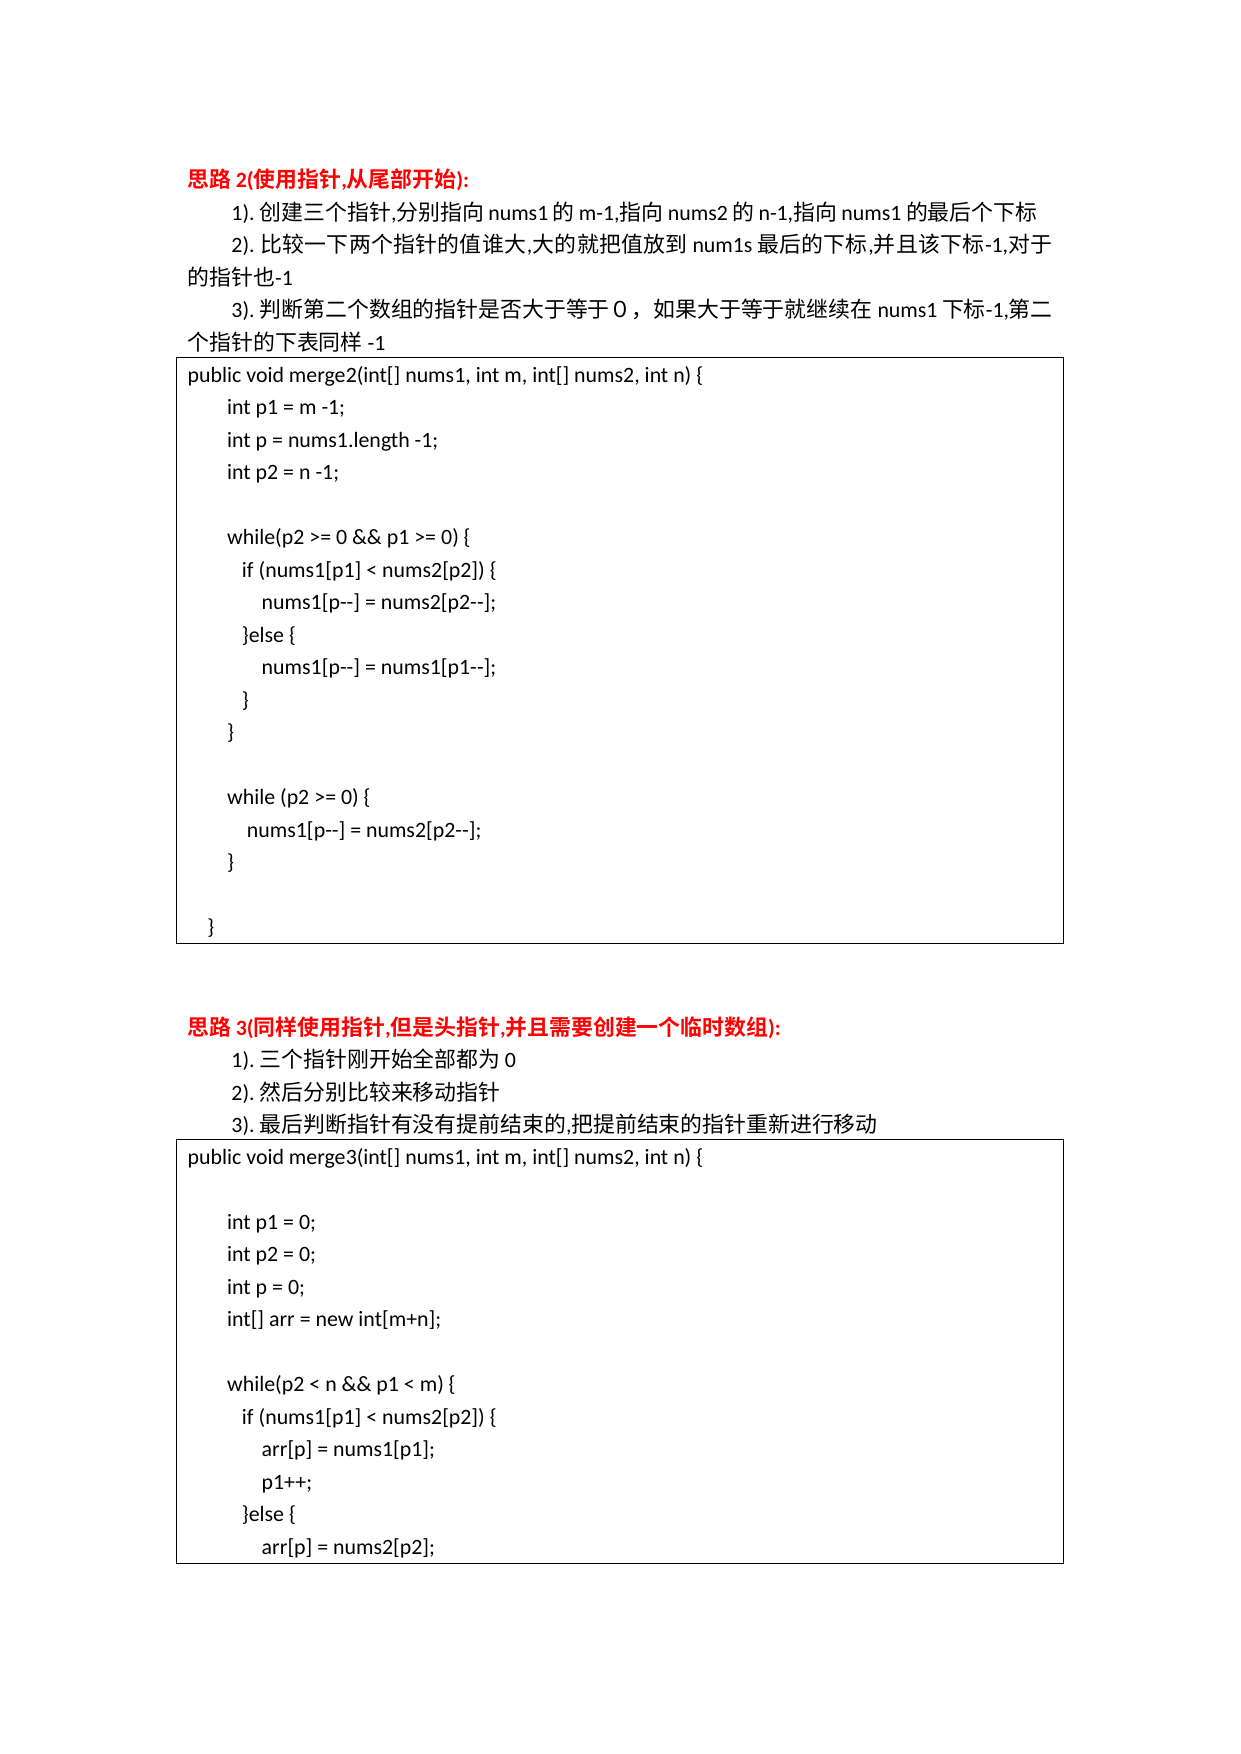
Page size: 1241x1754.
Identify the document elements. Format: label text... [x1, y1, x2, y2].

text 1). 三个指针刚开始全部都为0 [187, 1042, 1053, 1074]
table_header public void merge2(int[] nums1, int m, int[] nums2, int n) { int p1 = m -1; int p = nums1.length -1; int p2 = n -1; while(p2 >= 0 && p1 >= 0) { if (nums1[p1] < nums2[p2]) { nums1[p--] = nums2[p2--]; }else { nums1[p--] = nums1[p1--]; } } while (p2 >= 0) { nums1[p--] = nums2[p2--]; } } [177, 358, 1063, 943]
text 3). 最后判断指针有没有提前结束的,把提前结束的指针重新进行移动 [187, 1107, 1053, 1139]
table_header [177, 1140, 1063, 1563]
text 思路2(使用指针,从尾部开始): [187, 162, 1053, 194]
text 思路3(同样使用指针,但是头指针,并且需要创建一个临时数组): [187, 1009, 1053, 1042]
text 2). 然后分别比较来移动指针 [187, 1074, 1053, 1107]
text 2). 比较一下两个指针的值谁大,大的就把值放到num1s最后的下标,并且该下标-1,对于的指针也-1 [187, 227, 1053, 292]
text 3). 判断第二个数组的指针是否大于等于０，如果大于等于就继续在nums1下标-1,第二个指针的下表同样 -1 [187, 292, 1053, 357]
text 1). 创建三个指针,分别指向nums1的m-1,指向nums2的n-1,指向nums1的最后个下标 [187, 194, 1053, 227]
